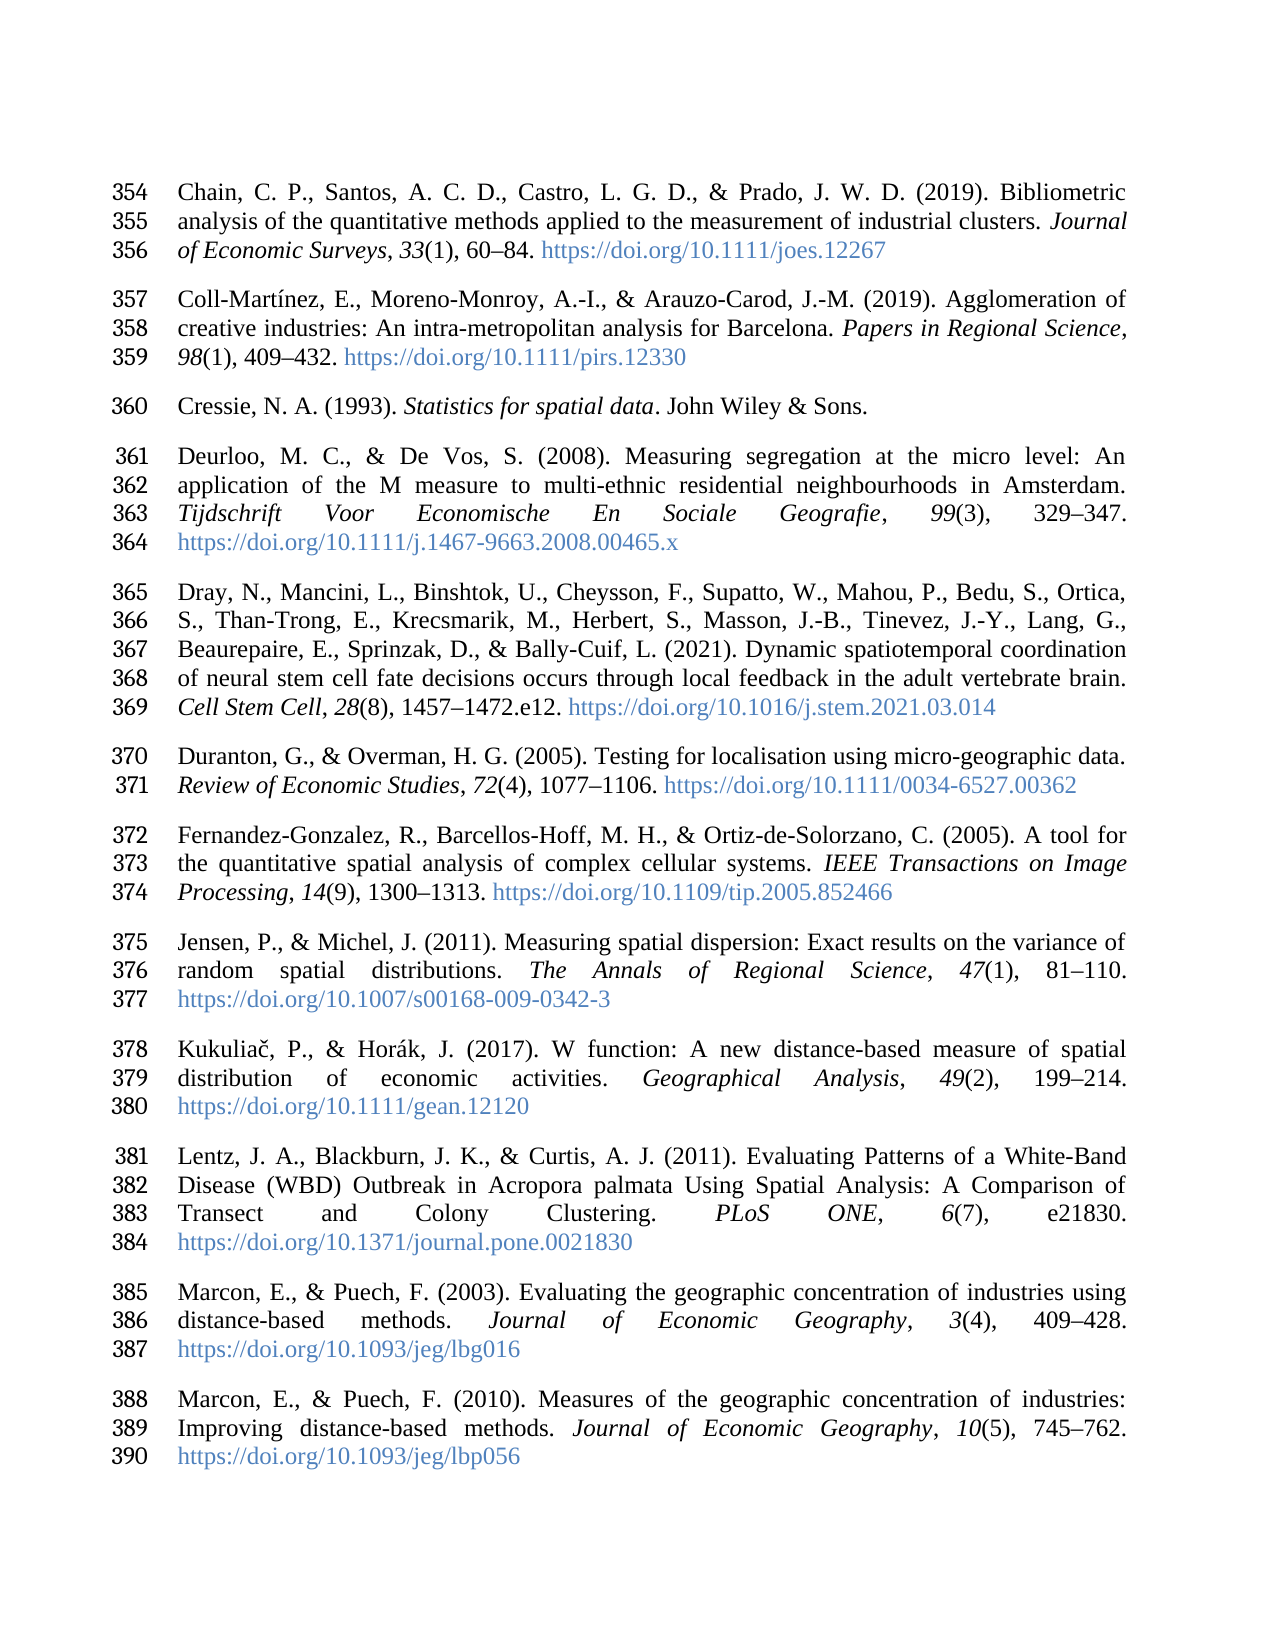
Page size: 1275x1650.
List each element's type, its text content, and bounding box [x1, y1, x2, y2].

text Duranton, G., & Overman, H. G. (2005). Testing for localisation using micro-geographic data. Review of Economic Studies, 72(4), 1077–1106. https://doi.org/10.1111/0034-6527.00362 [177, 741, 1127, 799]
text Jensen, P., & Michel, J. (2011). Measuring spatial dispersion: Exact results on the variance of random spatial distributions. The Annals of Regional Science, 47(1), 81–110. https://doi.org/10.1007/s00168-009-0342-3 [177, 927, 1127, 1013]
text Deurloo, M. C., & De Vos, S. (2008). Measuring segregation at the micro level: An application of the M measure to multi-ethnic residential neighbourhoods in Amsterdam. Tijdschrift Voor Economische En Sociale Geografie, 99(3), 329–347. https://doi.org/10.1111/j.1467-9663.2008.00465.x [177, 441, 1127, 556]
text Lentz, J. A., Blackburn, J. K., & Curtis, A. J. (2011). Evaluating Patterns of a White-Band Disease (WBD) Outbreak in Acropora palmata Using Spatial Analysis: A Comparison of Transect and Colony Clustering. PLoS ONE, 6(7), e21830. https://doi.org/10.1371/journal.pone.0021830 [177, 1141, 1127, 1256]
text Cressie, N. A. (1993). Statistics for spatial data. John Wiley & Sons. [177, 391, 1127, 420]
text Fernandez-Gonzalez, R., Barcellos-Hoff, M. H., & Ortiz-de-Solorzano, C. (2005). A tool for the quantitative spatial analysis of complex cellular systems. IEEE Transactions on Image Processing, 14(9), 1300–1313. https://doi.org/10.1109/tip.2005.852466 [177, 820, 1127, 906]
text Chain, C. P., Santos, A. C. D., Castro, L. G. D., & Prado, J. W. D. (2019). Bibliometric analysis of the quantitative methods applied to the measurement of industrial clusters. Journal of Economic Surveys, 33(1), 60–84. https://doi.org/10.1111/joes.12267 [177, 177, 1127, 263]
text Coll-Martínez, E., Moreno-Monroy, A.-I., & Arauzo-Carod, J.-M. (2019). Agglomeration of creative industries: An intra-metropolitan analysis for Barcelona. Papers in Regional Science, 98(1), 409–432. https://doi.org/10.1111/pirs.12330 [177, 284, 1127, 371]
text Kukuliač, P., & Horák, J. (2017). W function: A new distance-based measure of spatial distribution of economic activities. Geographical Analysis, 49(2), 199–214. https://doi.org/10.1111/gean.12120 [177, 1034, 1127, 1120]
text Dray, N., Mancini, L., Binshtok, U., Cheysson, F., Supatto, W., Mahou, P., Bedu, S., Ortica, S., Than-Trong, E., Krecsmarik, M., Herbert, S., Masson, J.-B., Tinevez, J.-Y., Lang, G., Beaurepaire, E., Sprinzak, D., & Bally-Cuif, L. (2021). Dynamic spatiotemporal coordination of neural stem cell fate decisions occurs through local feedback in the adult vertebrate brain. Cell Stem Cell, 28(8), 1457–1472.e12. https://doi.org/10.1016/j.stem.2021.03.014 [177, 577, 1127, 721]
text Marcon, E., & Puech, F. (2003). Evaluating the geographic concentration of industries using distance-based methods. Journal of Economic Geography, 3(4), 409–428. https://doi.org/10.1093/jeg/lbg016 [177, 1277, 1127, 1363]
text Marcon, E., & Puech, F. (2010). Measures of the geographic concentration of industries: Improving distance-based methods. Journal of Economic Geography, 10(5), 745–762. https://doi.org/10.1093/jeg/lbp056 [177, 1384, 1127, 1470]
